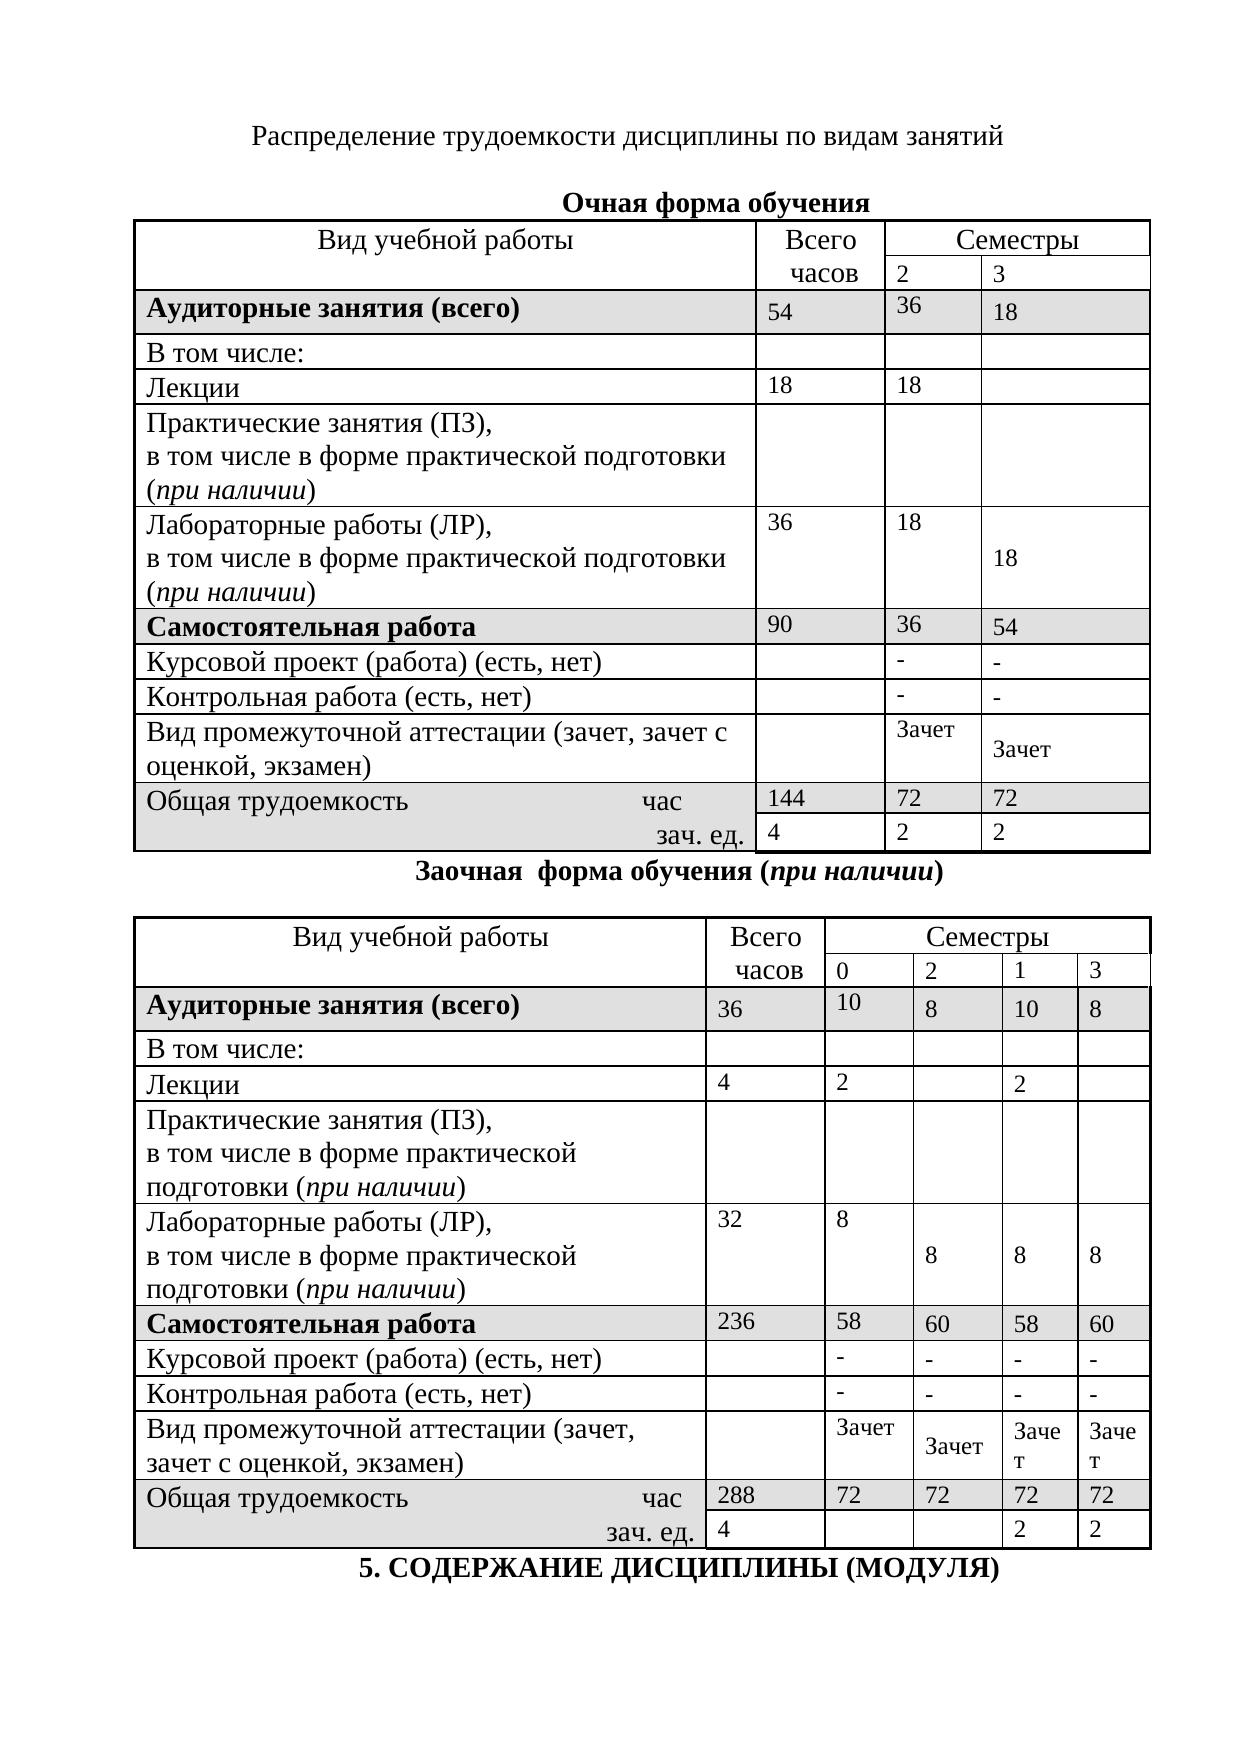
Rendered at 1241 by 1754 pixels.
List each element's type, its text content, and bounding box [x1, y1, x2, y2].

table_cell Зачет [914, 1412, 1002, 1479]
table_cell 2 [1003, 1067, 1077, 1100]
table_cell [886, 335, 981, 368]
table_cell [707, 1412, 824, 1479]
table_cell [914, 1511, 1002, 1547]
table_cell Курсовой проект (работа) (есть, нет) [136, 1341, 705, 1375]
table_cell [1079, 1067, 1149, 1100]
table_cell 60 [1079, 1306, 1149, 1340]
table_cell 36 [757, 507, 884, 608]
table_cell 58 [826, 1306, 913, 1340]
table_cell [826, 1102, 913, 1202]
table_cell 1 [1003, 954, 1077, 986]
table_cell Лекции [136, 1067, 705, 1100]
table_cell 8 [826, 1204, 913, 1305]
table_cell - [886, 680, 981, 713]
table_cell [914, 1032, 1002, 1065]
table_cell Зачет [826, 1412, 913, 1479]
table_cell [1079, 1102, 1149, 1202]
table_cell Аудиторные занятия (всего) [136, 988, 705, 1030]
table_cell 8 [1079, 986, 1149, 1030]
table_cell В том числе: [136, 1032, 705, 1065]
table_cell Общая трудоемкость час зач. ед. [136, 1480, 705, 1547]
table_cell - [826, 1377, 913, 1410]
table_cell 58 [1003, 1306, 1077, 1340]
table_cell 0 [826, 954, 913, 986]
table_cell 2 [982, 814, 1149, 850]
table_cell 2 [914, 954, 1002, 986]
table_cell 72 [886, 783, 981, 812]
table_cell [1079, 1032, 1149, 1065]
table_cell - [914, 1341, 1002, 1375]
table_cell - [1079, 1341, 1149, 1375]
table_cell [914, 1102, 1002, 1202]
table_cell [886, 405, 981, 506]
table_cell [982, 335, 1149, 368]
table_header Вид учебной работы [136, 222, 755, 289]
table_cell Контрольная работа (есть, нет) [136, 1377, 705, 1410]
table_cell [757, 715, 884, 782]
table_cell - [1003, 1341, 1077, 1375]
table_cell 36 [707, 988, 824, 1030]
table_cell 54 [757, 291, 884, 333]
table_cell Курсовой проект (работа) (есть, нет) [136, 645, 755, 678]
table_cell 2 [1003, 1511, 1077, 1547]
table_cell [914, 1067, 1002, 1100]
table_cell Вид промежуточной аттестации (зачет, зачет с оценкой, экзамен) [136, 715, 755, 782]
table_cell 72 [914, 1480, 1002, 1509]
table_cell 72 [826, 1480, 913, 1509]
table_cell Общая трудоемкость час зач. ед. [136, 783, 755, 850]
table_cell [982, 370, 1149, 403]
table_cell 8 [1079, 1204, 1149, 1305]
table_cell [757, 335, 884, 368]
table_cell Самостоятельная работа [136, 1306, 705, 1340]
table_cell 72 [1003, 1480, 1077, 1509]
table_cell - [886, 645, 981, 678]
table_cell 18 [886, 507, 981, 608]
table_cell Лекции [136, 370, 755, 403]
table_cell 4 [707, 1511, 824, 1547]
table_cell [757, 645, 884, 678]
table_cell 144 [757, 783, 884, 812]
table_cell - [1079, 1377, 1149, 1410]
table_cell Зачет [886, 715, 981, 782]
table_cell Самостоятельная работа [136, 609, 755, 643]
table_cell 18 [982, 507, 1149, 608]
table_header Вид учебной работы [136, 919, 705, 986]
table_cell [707, 1341, 824, 1375]
text 5. СОДЕРЖАНИЕ ДИСЦИПЛИНЫ (МОДУЛЯ) [177, 1550, 1181, 1584]
table_cell 72 [1079, 1480, 1149, 1509]
table_cell 2 [886, 814, 981, 850]
text Распределение трудоемкости дисциплины по видам занятий [177, 118, 1181, 152]
table_header Всего часов [707, 919, 824, 986]
table_cell 8 [1003, 1204, 1077, 1305]
table_cell 3 [1078, 953, 1150, 986]
text Очная форма обучения [177, 185, 1181, 219]
table_cell 4 [707, 1067, 824, 1100]
table_cell Практические занятия (ПЗ), в том числе в форме практической подготовки (при наличии) [136, 1102, 705, 1202]
table_cell Зачет [1079, 1412, 1149, 1479]
table_cell [707, 1032, 824, 1065]
text Заочная форма обучения (при наличии) [177, 853, 1181, 887]
table_cell 90 [757, 609, 884, 643]
table_header Семестры [826, 919, 1149, 952]
table_cell Зачет [982, 715, 1149, 782]
table_cell Вид промежуточной аттестации (зачет, зачет с оценкой, экзамен) [136, 1412, 705, 1479]
table_cell Лабораторные работы (ЛР), в том числе в форме практической подготовки (при наличии) [136, 1204, 705, 1305]
table_cell [757, 680, 884, 713]
table_cell 3 [982, 256, 1150, 289]
table_cell [757, 405, 884, 506]
table_cell 72 [982, 783, 1149, 812]
table_cell В том числе: [136, 335, 755, 368]
table_cell - [826, 1341, 913, 1375]
table_cell - [1003, 1377, 1077, 1410]
table_cell 2 [826, 1067, 913, 1100]
table_cell [826, 1511, 913, 1547]
table_cell [1003, 1032, 1077, 1065]
table_cell 54 [982, 609, 1149, 643]
table_cell [1003, 1102, 1077, 1202]
table_cell [707, 1102, 824, 1202]
table_cell 2 [1079, 1511, 1149, 1547]
table_cell - [914, 1377, 1002, 1410]
table_cell Лабораторные работы (ЛР), в том числе в форме практической подготовки (при наличии) [136, 507, 755, 608]
table_cell Контрольная работа (есть, нет) [136, 680, 755, 713]
table_cell Аудиторные занятия (всего) [136, 291, 755, 333]
table_header Всего часов [757, 222, 884, 289]
table_cell [707, 1377, 824, 1410]
table_cell 8 [914, 1204, 1002, 1305]
table_cell 2 [886, 256, 981, 289]
table_header Семестры [886, 222, 1149, 255]
table_cell - [982, 680, 1149, 713]
table_cell 4 [757, 814, 884, 850]
table_cell 60 [914, 1306, 1002, 1340]
table_cell 36 [886, 609, 981, 643]
table_cell 32 [707, 1204, 824, 1305]
table_cell 36 [886, 291, 981, 333]
table_cell 236 [707, 1306, 824, 1340]
table_cell 288 [707, 1480, 824, 1509]
table_cell Практические занятия (ПЗ), в том числе в форме практической подготовки (при наличии) [136, 405, 755, 506]
table_cell [826, 1032, 913, 1065]
table_cell [982, 405, 1149, 506]
table_cell 18 [757, 370, 884, 403]
table_cell 18 [982, 291, 1149, 333]
table_cell 10 [826, 988, 913, 1030]
table_cell 8 [914, 988, 1002, 1030]
table_cell - [982, 645, 1149, 678]
table_cell 10 [1003, 988, 1077, 1030]
table_cell Зачет [1003, 1412, 1077, 1479]
table_cell 18 [886, 370, 981, 403]
